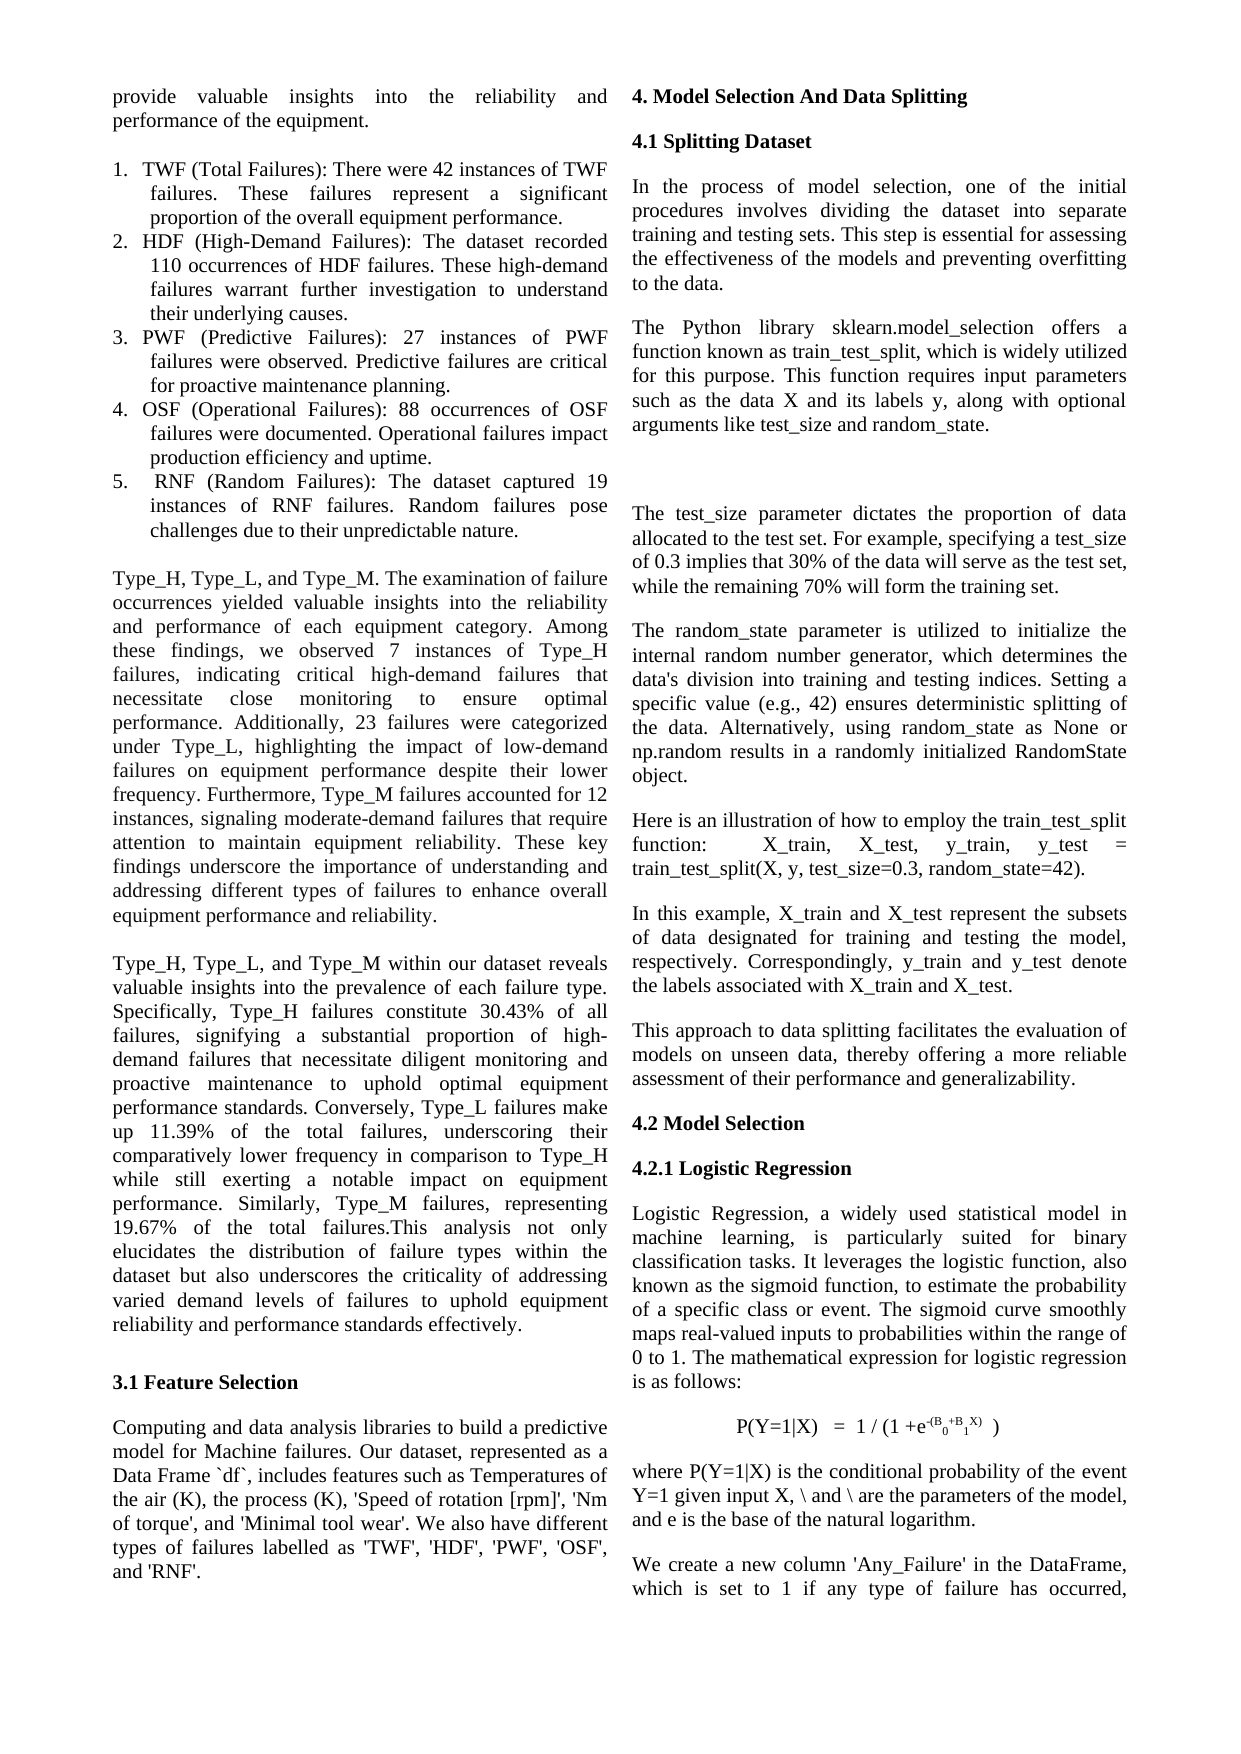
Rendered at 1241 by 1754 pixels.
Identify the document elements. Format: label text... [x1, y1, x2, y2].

list TWF (Total Failures): There were 42 instances of TWF failures. These failures represent a significant proportion of the overall equipment performance. [112, 157, 608, 229]
text 4.1 Splitting Dataset [632, 129, 1128, 153]
text Type_H, Type_L, and Type_M. The examination of failure occurrences yielded valuable insights into the reliability and performance of each equipment category. Among these findings, we observed 7 instances of Type_H failures, indicating critical high-demand failures that necessitate close monitoring to ensure optimal performance. Additionally, 23 failures were categorized under Type_L, highlighting the impact of low-demand failures on equipment performance despite their lower frequency. Furthermore, Type_M failures accounted for 12 instances, signaling moderate-demand failures that require attention to maintain equipment reliability. These key findings underscore the importance of understanding and addressing different types of failures to enhance overall equipment performance and reliability. [112, 744, 608, 927]
text The Python library sklearn.model_selection offers a function known as train_test_split, which is widely utilized for this purpose. This function requires input parameters such as the data X and its labels y, along with optional arguments like test_size and random_state. [632, 315, 1128, 436]
text P(Y=1|X) = 1 / (1 +e-(B0+B1X) ) [632, 1414, 1128, 1438]
text The random_state parameter is utilized to initialize the internal random number generator, which determines the data's division into training and testing indices. Setting a specific value (e.g., 42) ensures deterministic splitting of the data. Alternatively, using random_state as None or np.random results in a randomly initialized RandomState object. [632, 618, 1128, 787]
text 4.2 Model Selection [632, 1111, 1128, 1135]
text Here is an illustration of how to employ the train_test_split function: X_train, X_test, y_train, y_test = train_test_split(X, y, test_size=0.3, random_state=42). [632, 808, 1128, 880]
list OSF (Operational Failures): 88 occurrences of OSF failures were documented. Operational failures impact production efficiency and uptime. [112, 397, 608, 469]
text Type_H, Type_L, and Type_M within our dataset reveals valuable insights into the prevalence of each failure type. Specifically, Type_H failures constitute 30.43% of all failures, signifying a substantial proportion of high-demand failures that necessitate diligent monitoring and proactive maintenance to uphold optimal equipment performance standards. Conversely, Type_L failures make up 11.39% of the total failures, underscoring their comparatively lower frequency in comparison to Type_H while still exerting a notable impact on equipment performance. Similarly, Type_M failures, representing 19.67% of the total failures.This analysis not only elucidates the distribution of failure types within the dataset but also underscores the criticality of addressing varied demand levels of failures to uphold equipment reliability and performance standards effectively. [112, 951, 608, 1336]
list HDF (High-Demand Failures): The dataset recorded 110 occurrences of HDF failures. These high-demand failures warrant further investigation to understand their underlying causes. [112, 229, 608, 325]
text In the process of model selection, one of the initial procedures involves dividing the dataset into separate training and testing sets. This step is essential for assessing the effectiveness of the models and preventing overfitting to the data. [632, 174, 1128, 294]
list RNF (Random Failures): The dataset captured 19 instances of RNF failures. Random failures pose challenges due to their unpredictable nature. [112, 469, 608, 542]
text The test_size parameter dictates the proportion of data allocated to the test set. For example, specifying a test_size of 0.3 implies that 30% of the data will serve as the test set, while the remaining 70% will form the training set. [632, 501, 1128, 598]
list PWF (Predictive Failures): 27 instances of PWF failures were observed. Predictive failures are critical for proactive maintenance planning. [112, 325, 608, 397]
text 3.1 Feature Selection [112, 1370, 608, 1394]
text 4.2.1 Logistic Regression [632, 1156, 1128, 1180]
text where P(Y=1|X)P(Y=1∣X) is the conditional probability of the event Y=1 given input X, \β0​ and \β1​ are the parameters of the model, and e is the base of the natural logarithm. [632, 1459, 1128, 1531]
text 4. Model Selection And Data Splitting [632, 84, 1128, 108]
text This approach to data splitting facilitates the evaluation of models on unseen data, thereby offering a more reliable assessment of their performance and generalizability. [632, 1018, 1128, 1090]
text Computing and data analysis libraries to build a predictive model for Machine failures. Our dataset, represented as a Data Frame `df`, includes features such as Temperatures of the air (K), the process (K), 'Speed of rotation [rpm]', 'Nm of torque', and 'Minimal tool wear'. We also have different types of failures labelled as 'TWF', 'HDF', 'PWF', 'OSF', and 'RNF'. [112, 1415, 608, 1583]
text In this example, X_train and X_test represent the subsets of data designated for training and testing the model, respectively. Correspondingly, y_train and y_test denote the labels associated with X_train and X_test. [632, 901, 1128, 997]
text Logistic Regression, a widely used statistical model in machine learning, is particularly suited for binary classification tasks. It leverages the logistic function, also known as the sigmoid function, to estimate the probability of a specific class or event. The sigmoid curve smoothly maps real-valued inputs to probabilities within the range of 0 to 1. The mathematical expression for logistic regression is as follows: [632, 1201, 1128, 1393]
